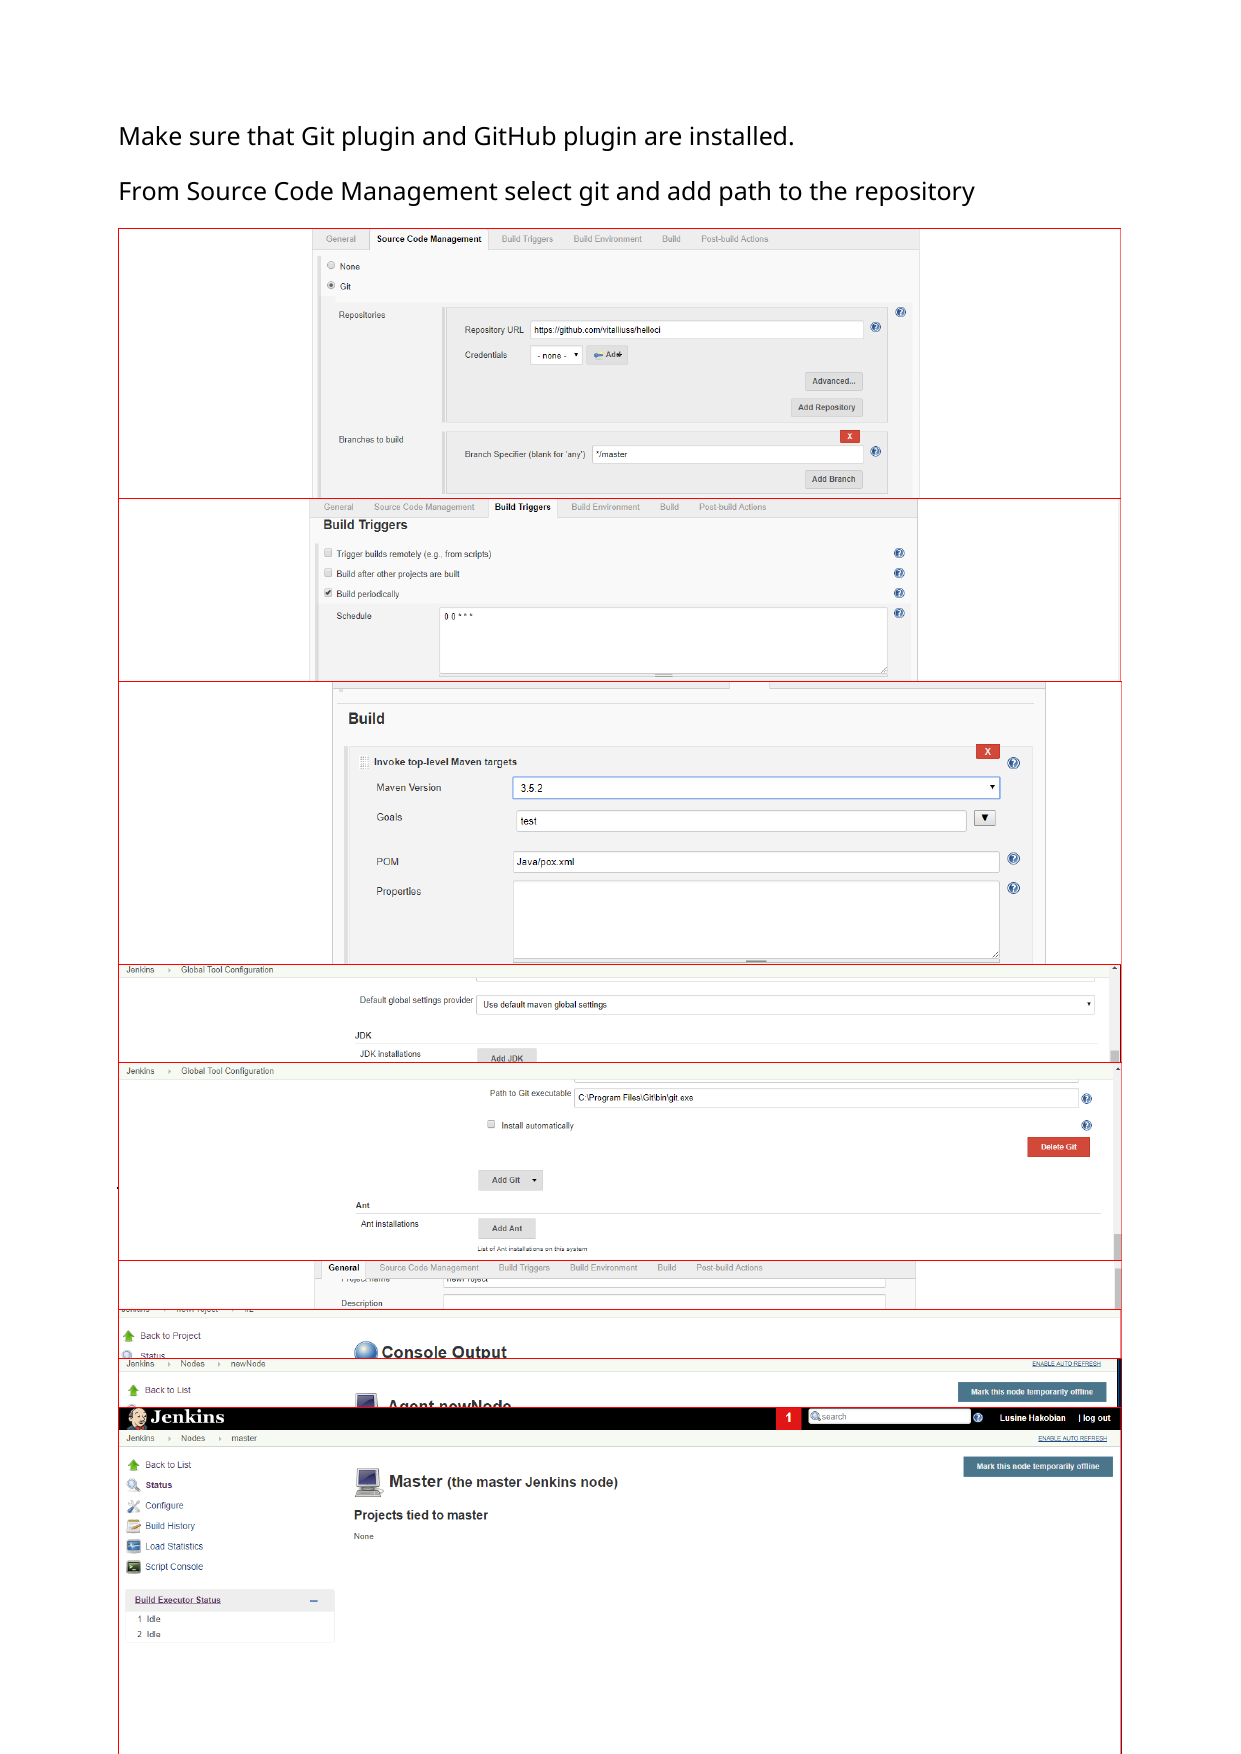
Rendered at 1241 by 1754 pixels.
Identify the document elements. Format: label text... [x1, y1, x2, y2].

picture [118, 228, 1122, 1754]
text Make sure that Git plugin and GitHub plugin are installed. [118, 118, 1122, 152]
text From Source Code Management select git and add path to the repository [118, 173, 1122, 208]
